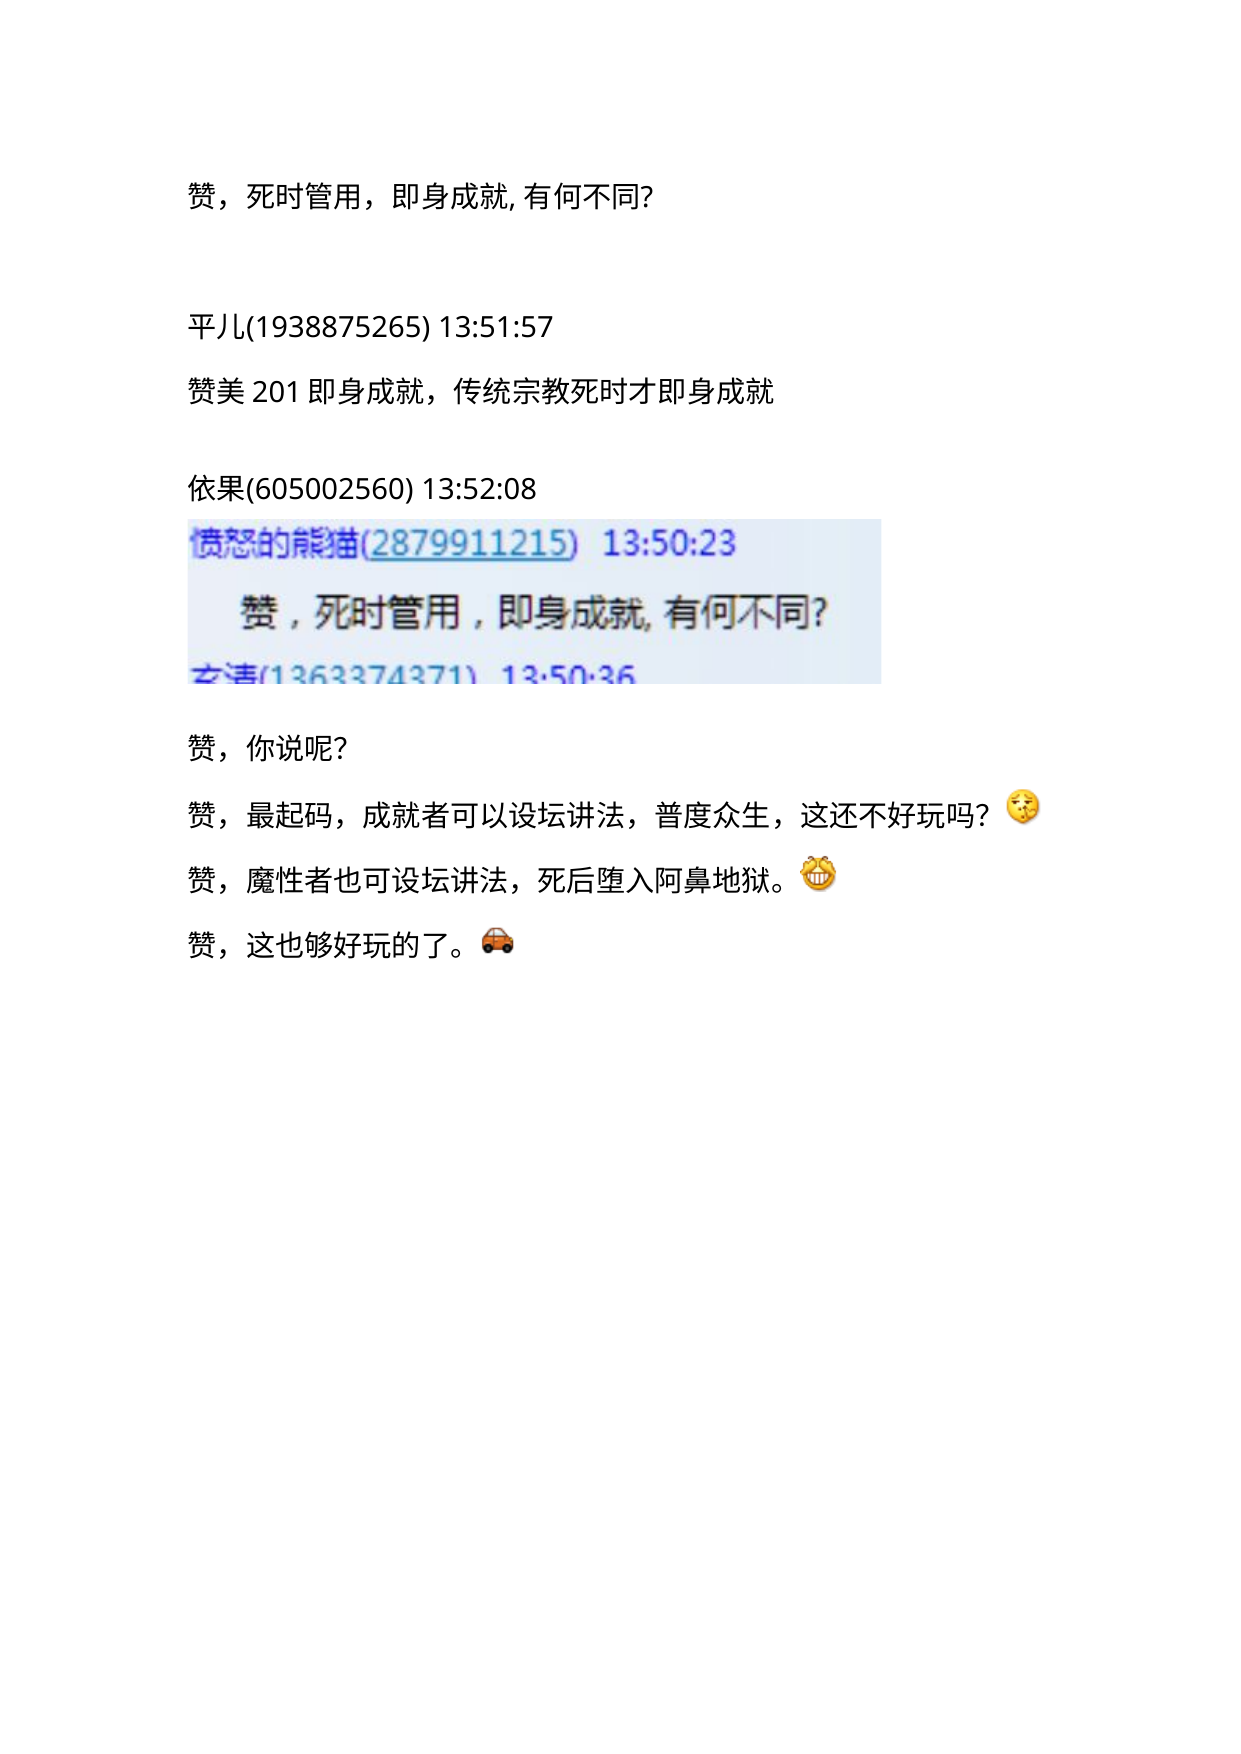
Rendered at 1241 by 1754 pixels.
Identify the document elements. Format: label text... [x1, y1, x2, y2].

picture [187, 519, 882, 684]
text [187, 162, 1053, 454]
picture [1004, 788, 1042, 827]
picture [800, 853, 838, 892]
picture [479, 918, 517, 957]
text 赞，魔性者也可设坛讲法，死后堕入阿鼻地狱。 赞，这也够好玩的了。 [187, 844, 1053, 974]
